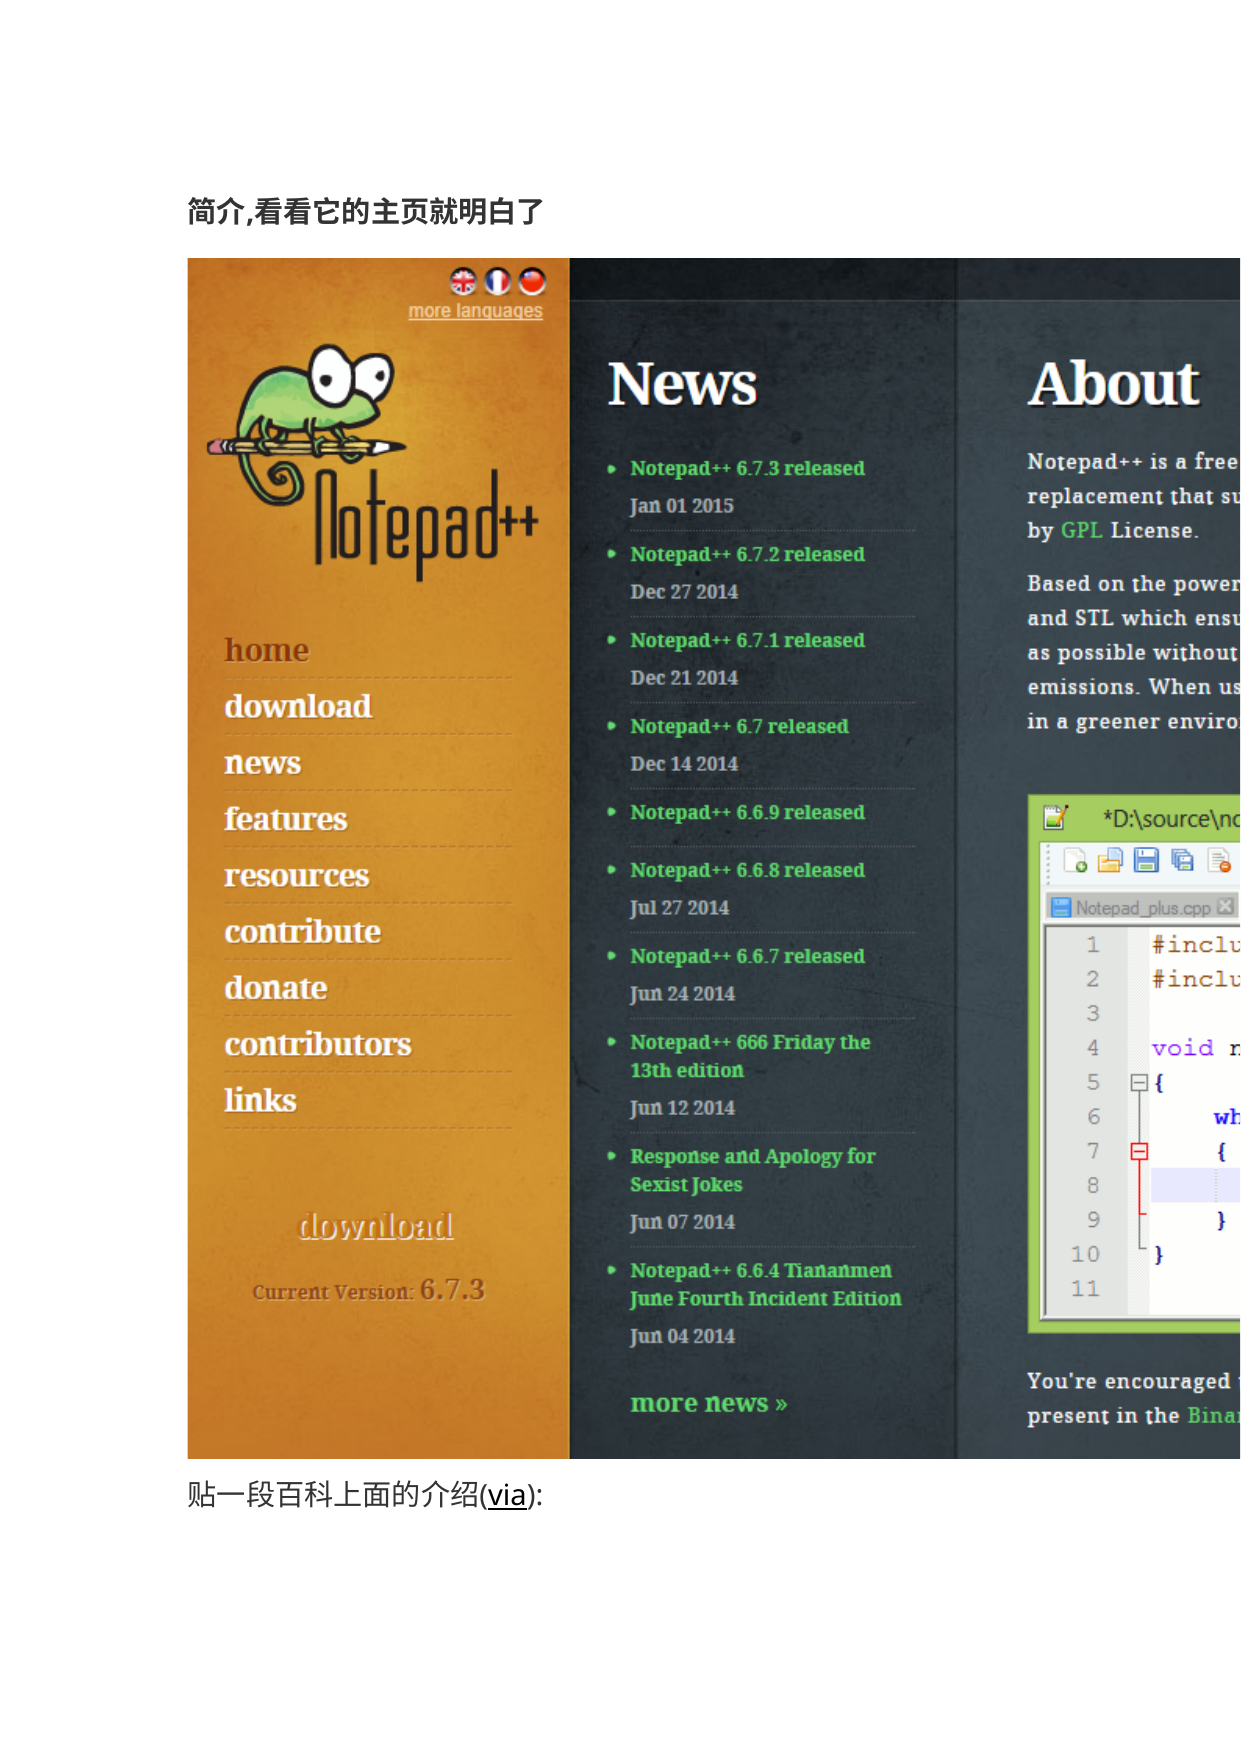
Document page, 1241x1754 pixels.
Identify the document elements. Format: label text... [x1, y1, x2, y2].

picture [187, 258, 1241, 1459]
text 贴一段百科上面的介绍(via): [187, 1459, 1053, 1526]
text 简介,看看它的主页就明白了 [187, 178, 1053, 243]
